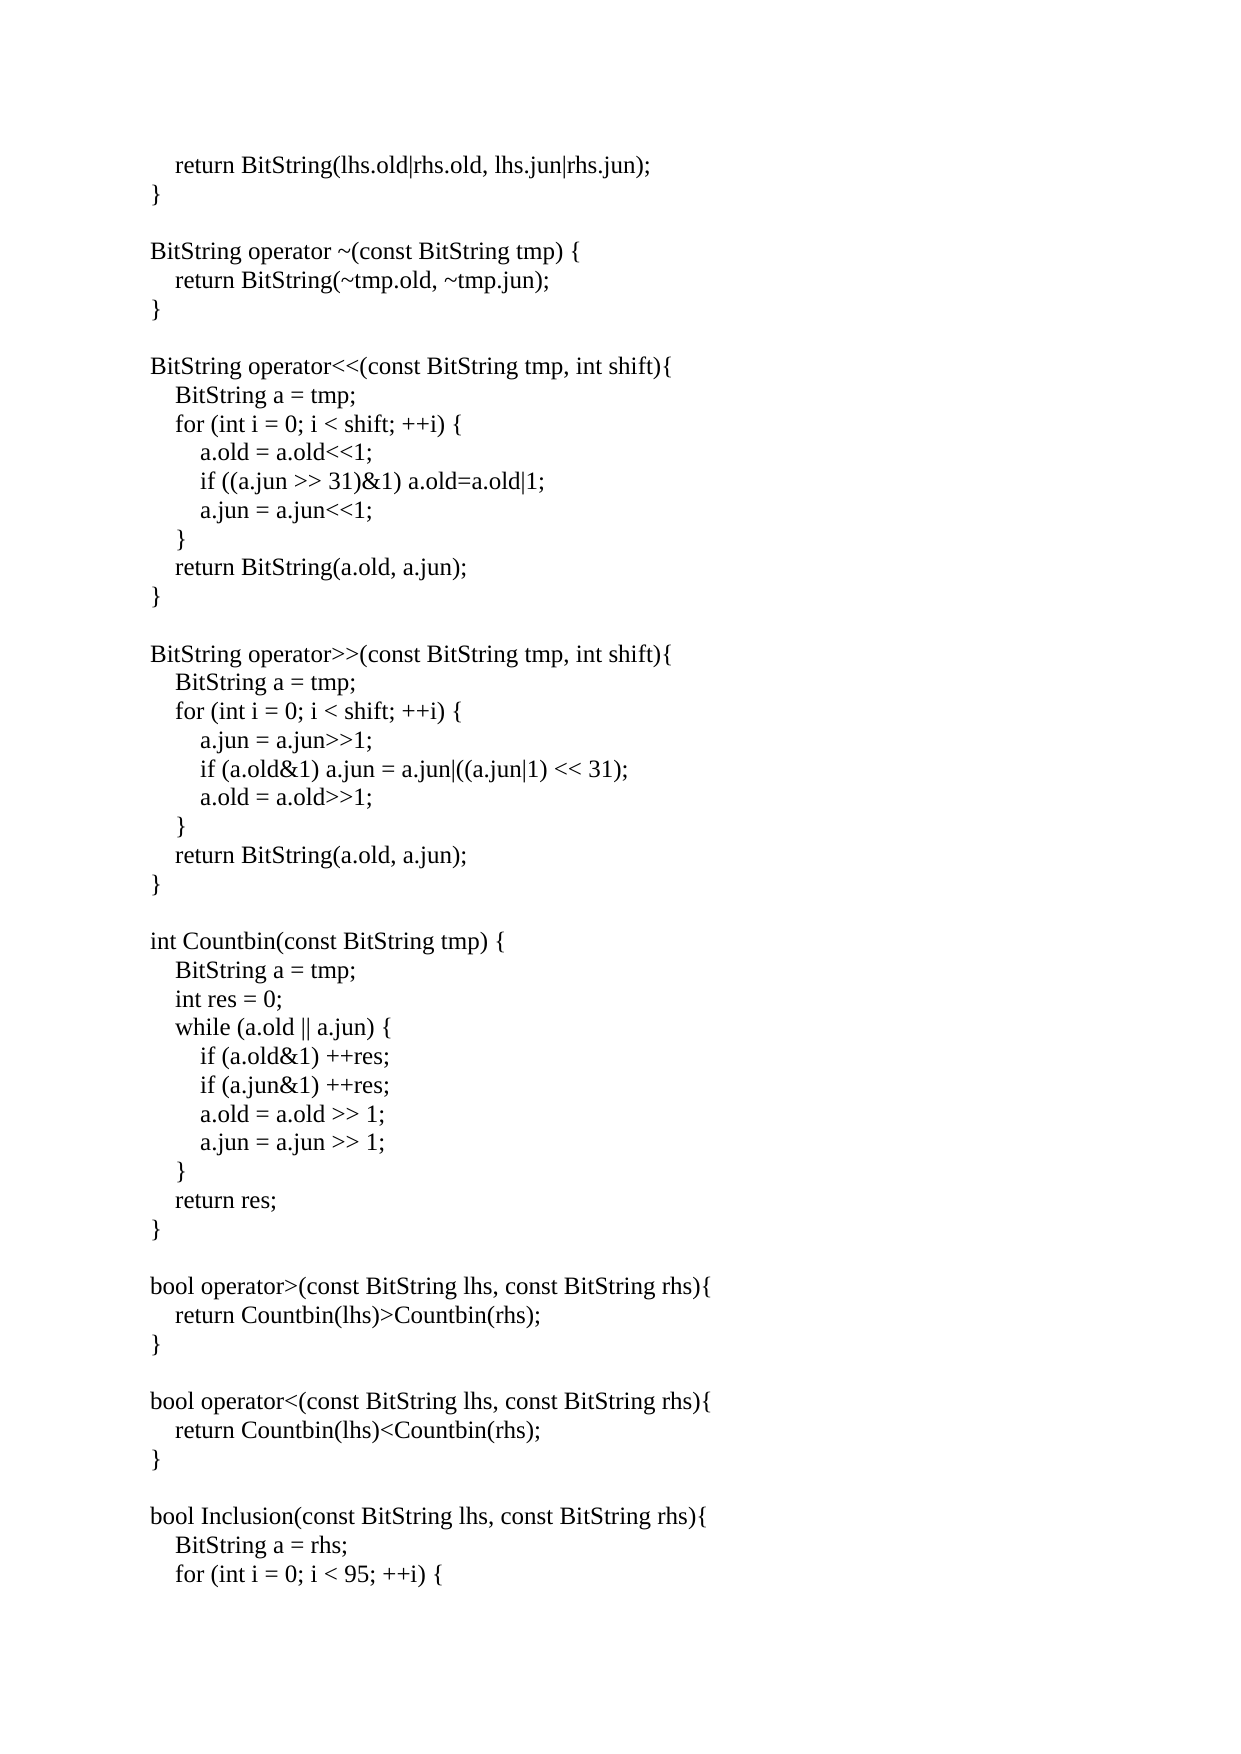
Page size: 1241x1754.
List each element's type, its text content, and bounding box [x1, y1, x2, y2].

text } [150, 294, 1090, 322]
text return BitString(a.old, a.jun); [150, 840, 1090, 869]
text a.jun = a.jun>>1; [150, 725, 1090, 754]
text } [150, 869, 1090, 897]
text BitString operator>>(const BitString tmp, int shift){ [150, 639, 1090, 667]
text BitString a = tmp; [150, 667, 1090, 696]
text bool Inclusion(const BitString lhs, const BitString rhs){ [150, 1501, 1090, 1530]
text } [150, 179, 1090, 207]
text return BitString(lhs.old|rhs.old, lhs.jun|rhs.jun); [150, 150, 1090, 179]
text return Countbin(lhs)>Countbin(rhs); [150, 1300, 1090, 1329]
text return res; [150, 1185, 1090, 1214]
text } [150, 1329, 1090, 1357]
text if (a.old&1) ++res; [150, 1041, 1090, 1070]
text } [150, 524, 1090, 552]
text } [150, 1156, 1090, 1185]
text BitString a = tmp; [150, 955, 1090, 984]
text return BitString(a.old, a.jun); [150, 552, 1090, 581]
text for (int i = 0; i < 95; ++i) { [150, 1559, 1090, 1587]
text if (a.jun&1) ++res; [150, 1070, 1090, 1099]
text a.jun = a.jun<<1; [150, 495, 1090, 524]
text if ((a.jun >> 31)&1) a.old=a.old|1; [150, 466, 1090, 495]
text int Countbin(const BitString tmp) { [150, 926, 1090, 955]
text BitString operator ~(const BitString tmp) { [150, 236, 1090, 265]
text } [150, 811, 1090, 840]
text for (int i = 0; i < shift; ++i) { [150, 409, 1090, 437]
text BitString a = rhs; [150, 1530, 1090, 1559]
text int res = 0; [150, 984, 1090, 1012]
text } [150, 1444, 1090, 1472]
text return BitString(~tmp.old, ~tmp.jun); [150, 265, 1090, 294]
text BitString operator<<(const BitString tmp, int shift){ [150, 351, 1090, 380]
text } [150, 1214, 1090, 1242]
text a.old = a.old>>1; [150, 782, 1090, 811]
text a.old = a.old<<1; [150, 437, 1090, 466]
text a.old = a.old >> 1; [150, 1099, 1090, 1127]
text bool operator<(const BitString lhs, const BitString rhs){ [150, 1386, 1090, 1415]
text if (a.old&1) a.jun = a.jun|((a.jun|1) << 31); [150, 754, 1090, 782]
text return Countbin(lhs)<Countbin(rhs); [150, 1415, 1090, 1444]
text a.jun = a.jun >> 1; [150, 1127, 1090, 1156]
text } [150, 581, 1090, 610]
text BitString a = tmp; [150, 380, 1090, 409]
text for (int i = 0; i < shift; ++i) { [150, 696, 1090, 725]
text bool operator>(const BitString lhs, const BitString rhs){ [150, 1271, 1090, 1300]
text while (a.old || a.jun) { [150, 1012, 1090, 1041]
